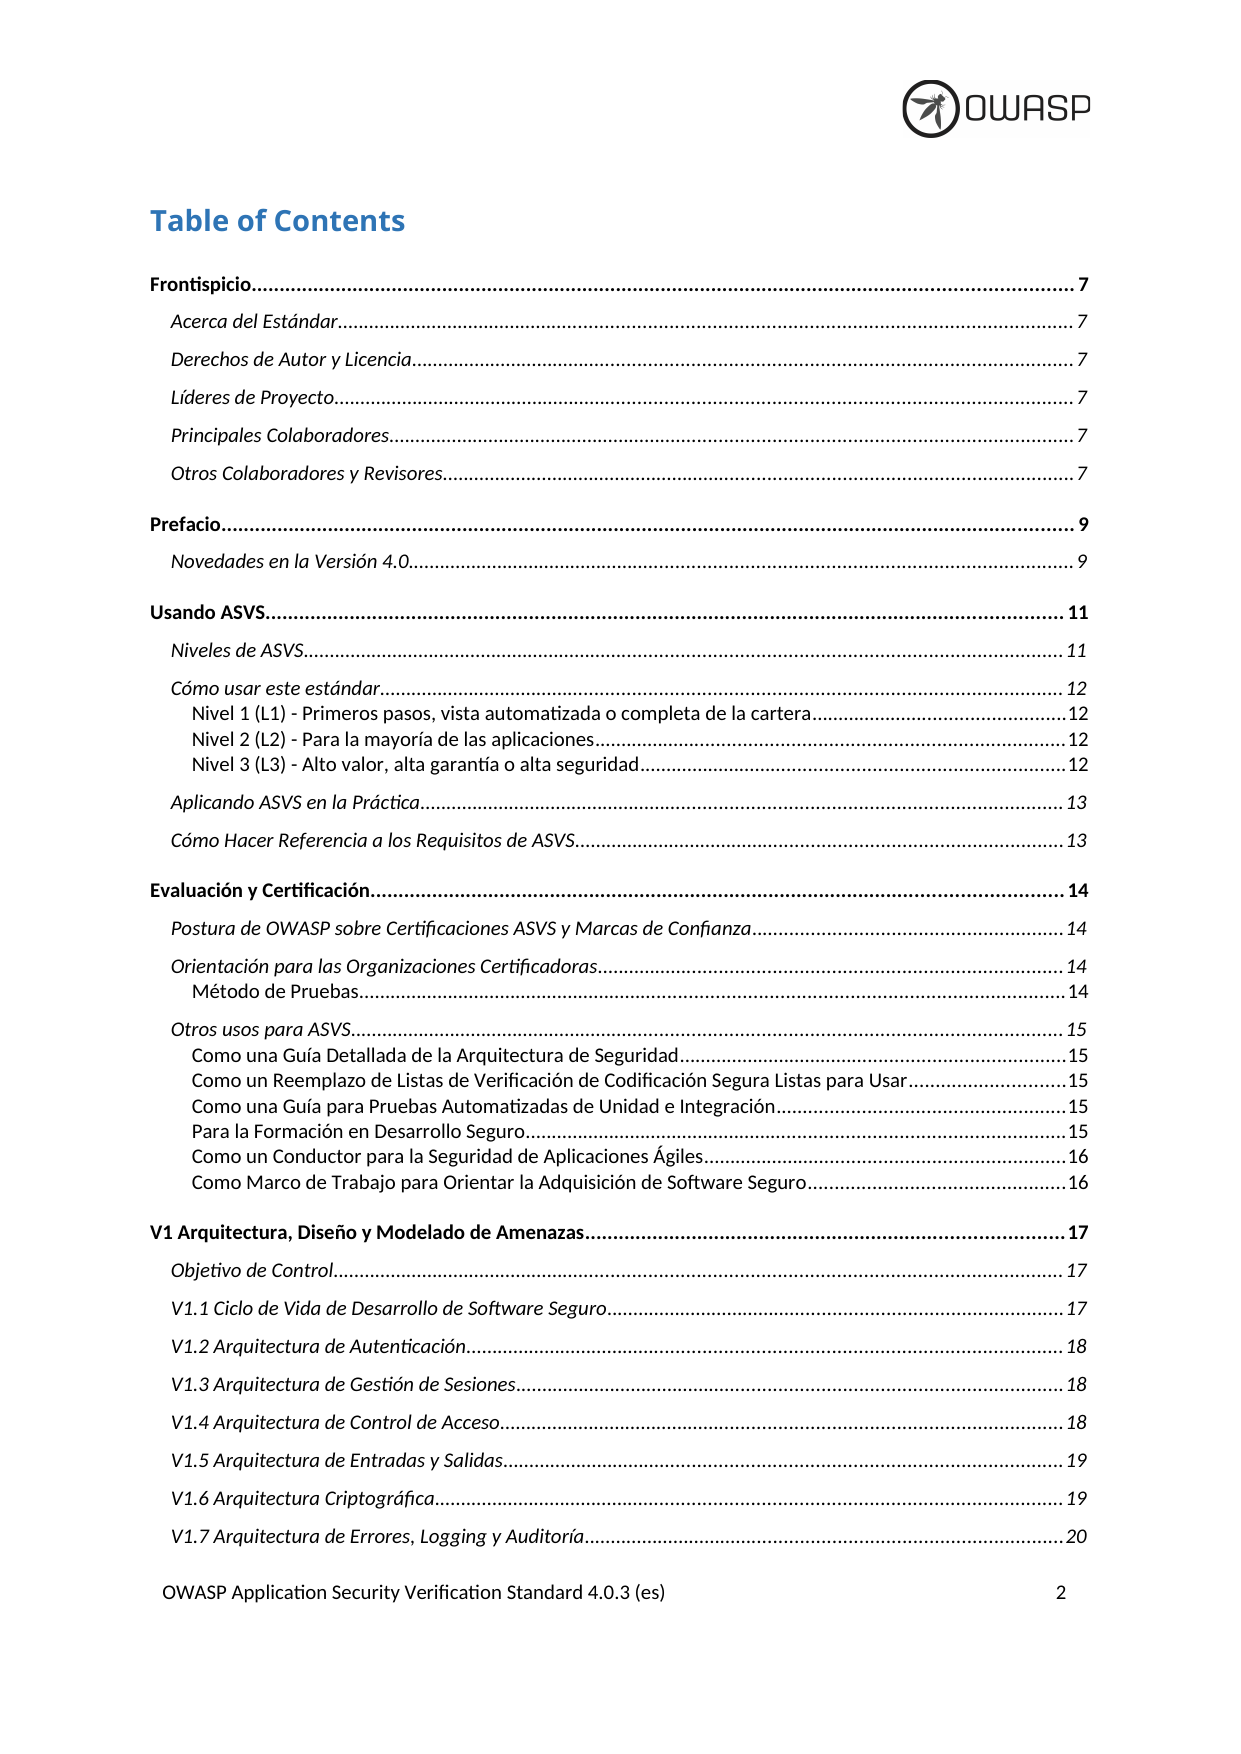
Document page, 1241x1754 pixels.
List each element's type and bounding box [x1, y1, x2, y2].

picture [902, 80, 1091, 138]
